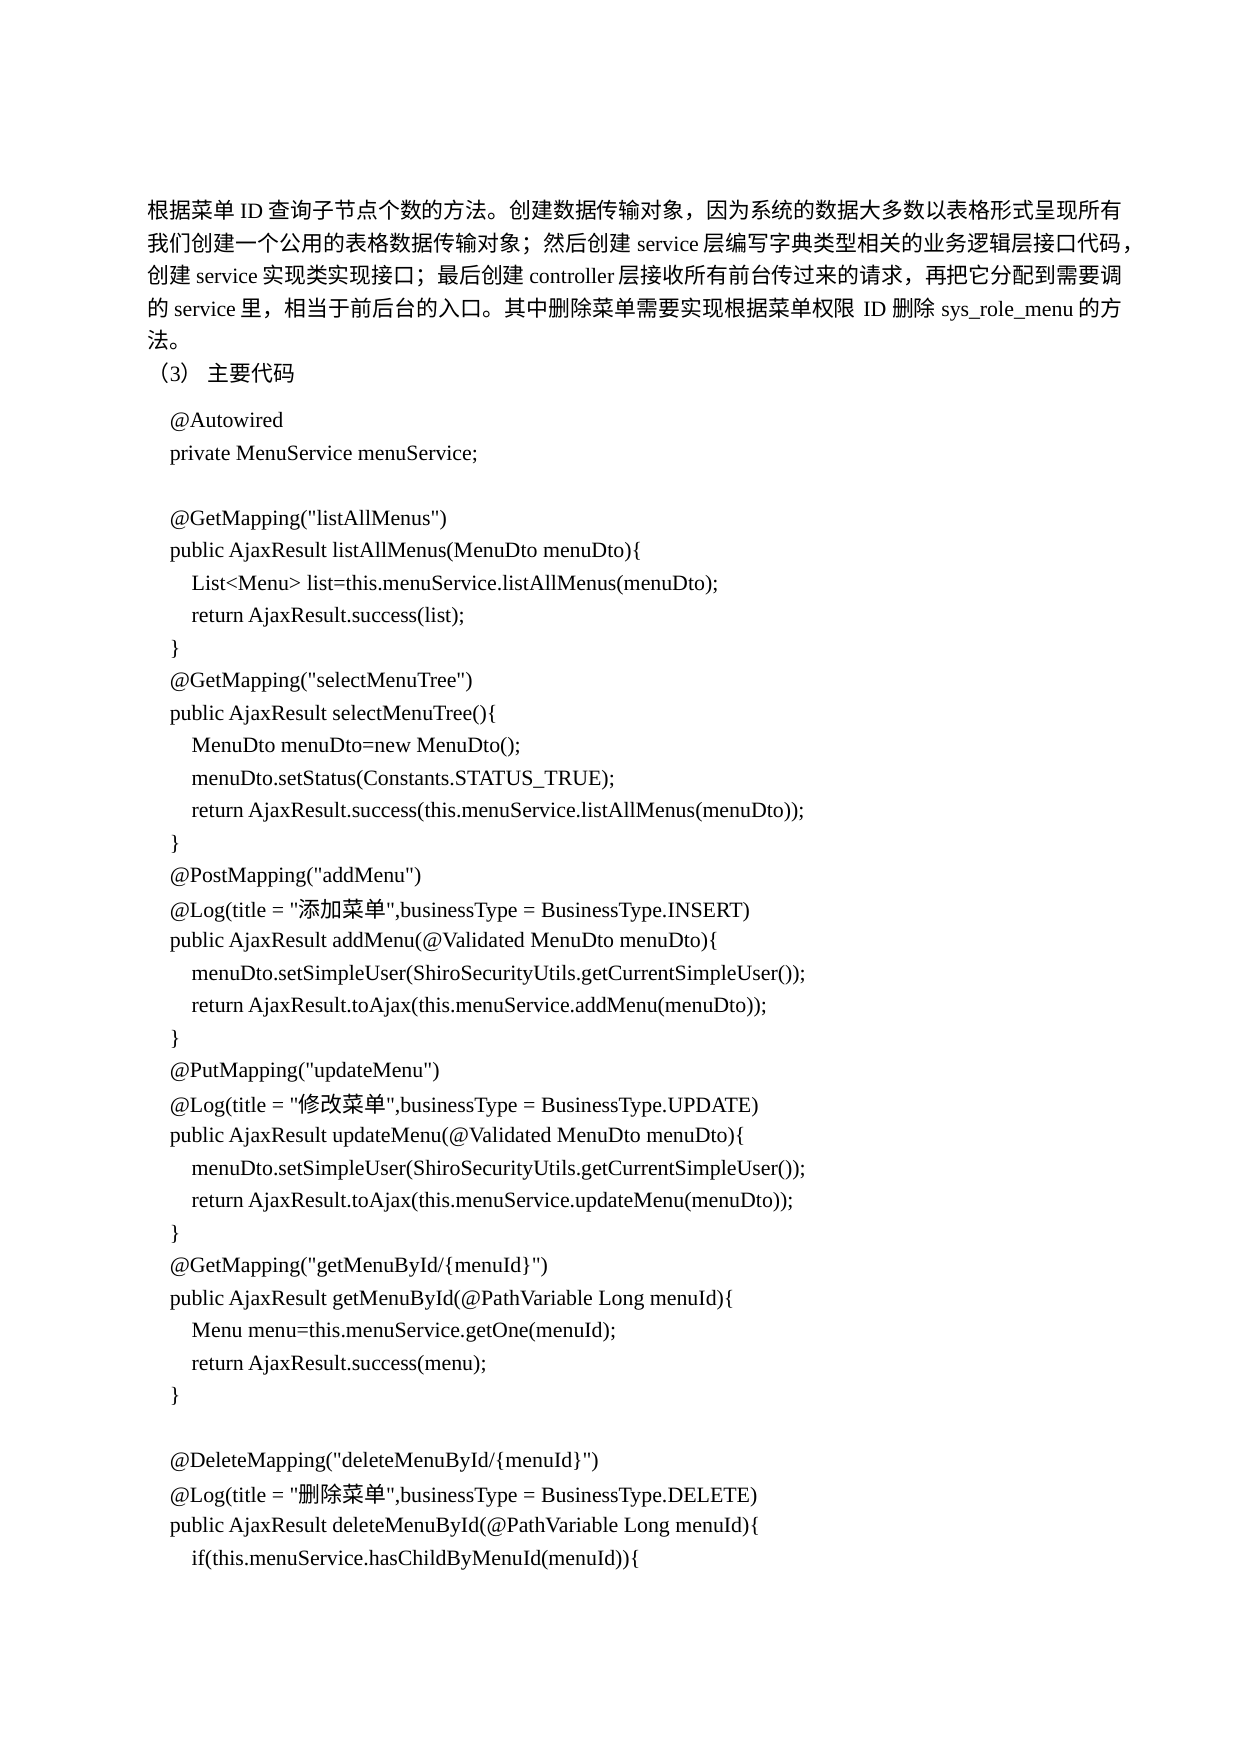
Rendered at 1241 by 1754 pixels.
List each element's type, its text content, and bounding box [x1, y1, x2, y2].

text public AjaxResult deleteMenuById(@PathVariable Long menuId){ [148, 1509, 1122, 1541]
text menuDto.setSimpleUser(ShiroSecurityUtils.getCurrentSimpleUser()); [148, 956, 1122, 989]
text public AjaxResult getMenuById(@PathVariable Long menuId){ [148, 1281, 1122, 1314]
list 主要代码 [148, 356, 1122, 388]
text } [148, 826, 1122, 859]
text return AjaxResult.toAjax(this.menuService.addMenu(menuDto)); [148, 989, 1122, 1021]
text public AjaxResult updateMenu(@Validated MenuDto menuDto){ [148, 1119, 1122, 1151]
text } [148, 631, 1122, 664]
text private MenuService menuService; [148, 436, 1122, 469]
text } [148, 1021, 1122, 1054]
text public AjaxResult listAllMenus(MenuDto menuDto){ [148, 534, 1122, 566]
text public AjaxResult selectMenuTree(){ [148, 696, 1122, 729]
text List<Menu> list=this.menuService.listAllMenus(menuDto); [148, 566, 1122, 599]
text if(this.menuService.hasChildByMenuId(menuId)){ [148, 1541, 1122, 1574]
text @GetMapping("selectMenuTree") [148, 664, 1122, 696]
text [148, 193, 1122, 356]
text } [148, 1379, 1122, 1411]
text @DeleteMapping("deleteMenuById/{menuId}") [148, 1444, 1122, 1476]
text @Autowired [148, 404, 1122, 436]
text return AjaxResult.success(this.menuService.listAllMenus(menuDto)); [148, 794, 1122, 826]
text @Log(title = "删除菜单",businessType = BusinessType.DELETE) [148, 1476, 1122, 1509]
text menuDto.setStatus(Constants.STATUS_TRUE); [148, 761, 1122, 794]
text menuDto.setSimpleUser(ShiroSecurityUtils.getCurrentSimpleUser()); [148, 1151, 1122, 1184]
text return AjaxResult.success(menu); [148, 1346, 1122, 1379]
text @PostMapping("addMenu") [148, 859, 1122, 891]
text @Log(title = "添加菜单",businessType = BusinessType.INSERT) [148, 891, 1122, 924]
text Menu menu=this.menuService.getOne(menuId); [148, 1314, 1122, 1346]
text MenuDto menuDto=new MenuDto(); [148, 729, 1122, 761]
text return AjaxResult.success(list); [148, 599, 1122, 631]
text @GetMapping("getMenuById/{menuId}") [148, 1249, 1122, 1281]
text @Log(title = "修改菜单",businessType = BusinessType.UPDATE) [148, 1086, 1122, 1119]
text @PutMapping("updateMenu") [148, 1054, 1122, 1086]
text return AjaxResult.toAjax(this.menuService.updateMenu(menuDto)); [148, 1184, 1122, 1216]
text public AjaxResult addMenu(@Validated MenuDto menuDto){ [148, 924, 1122, 956]
text } [148, 1216, 1122, 1249]
text @GetMapping("listAllMenus") [148, 501, 1122, 534]
